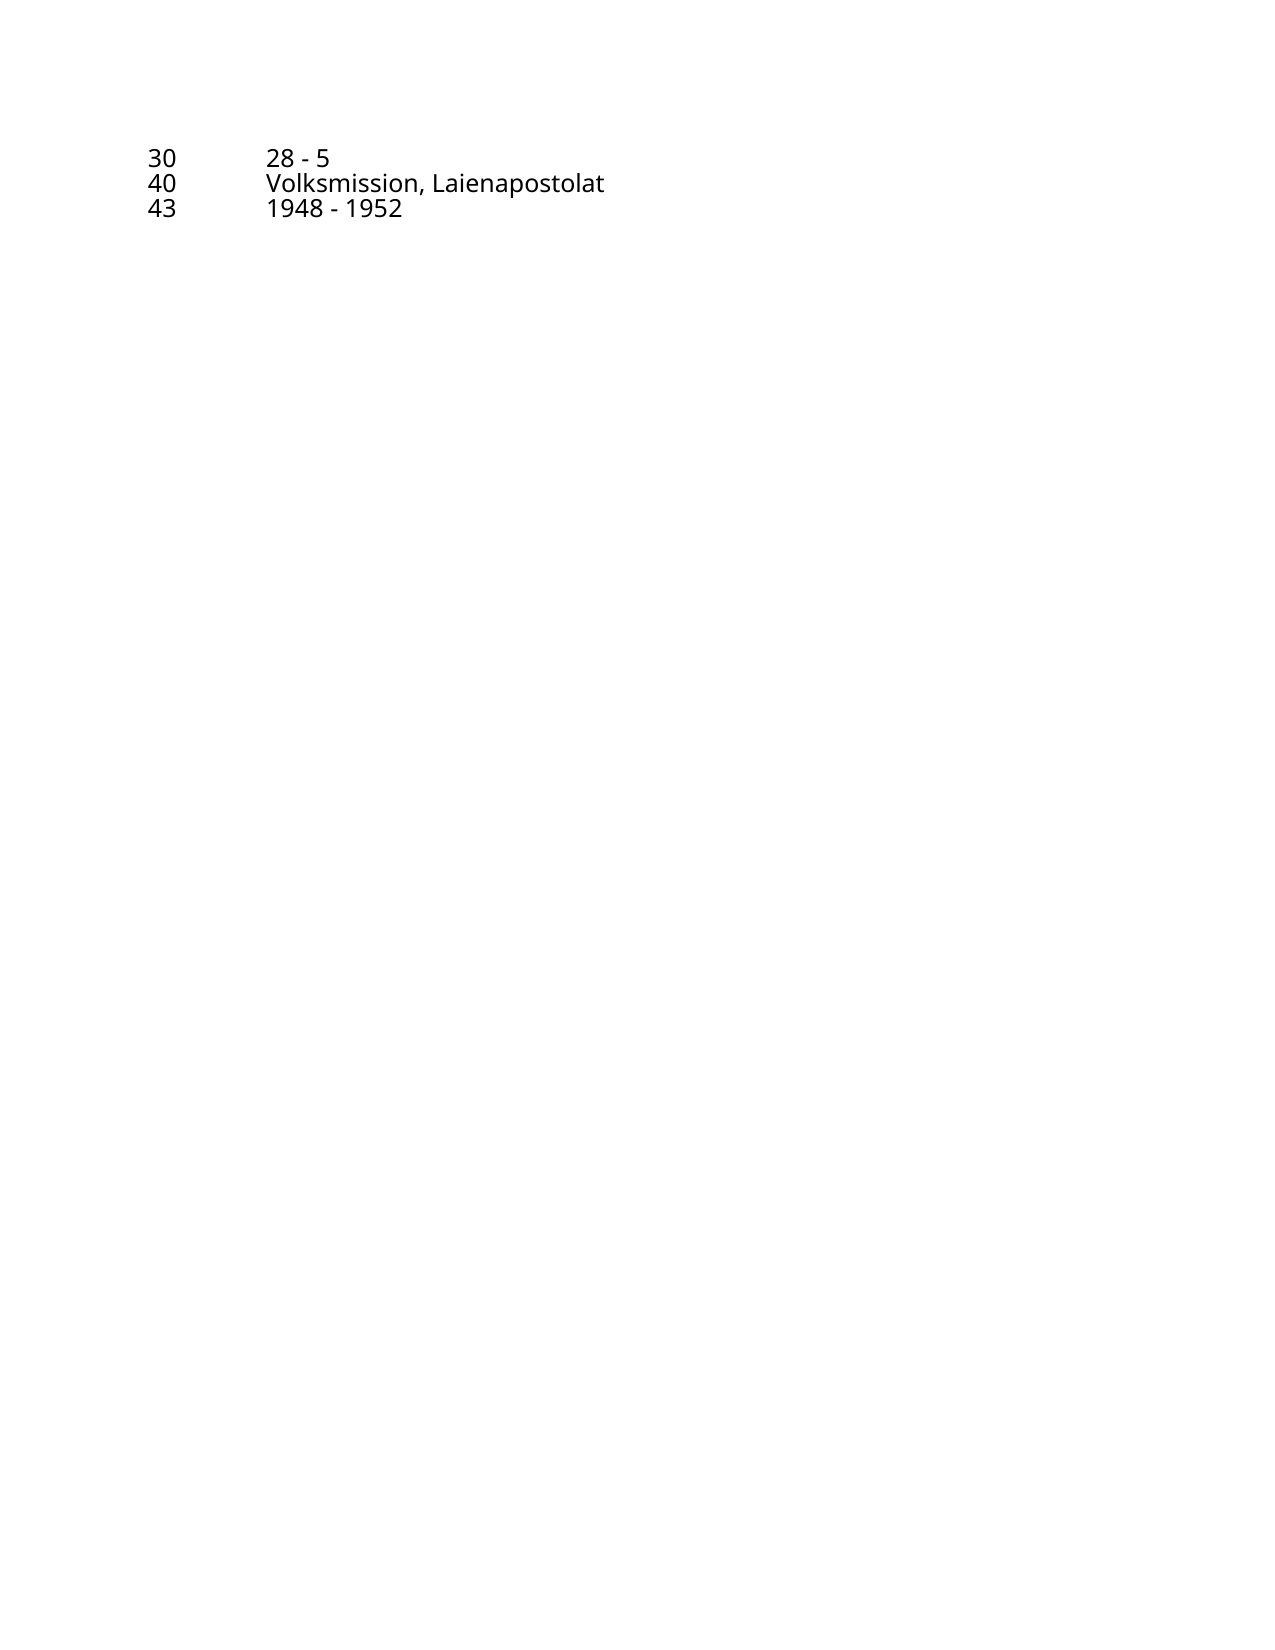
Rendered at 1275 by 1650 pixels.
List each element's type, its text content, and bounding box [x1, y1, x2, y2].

text 43 1948 - 1952 [148, 198, 1127, 223]
text 30 28 - 5 [148, 148, 1127, 173]
text 40 s[Volksmission]s, Laienapostolat [148, 173, 1127, 198]
